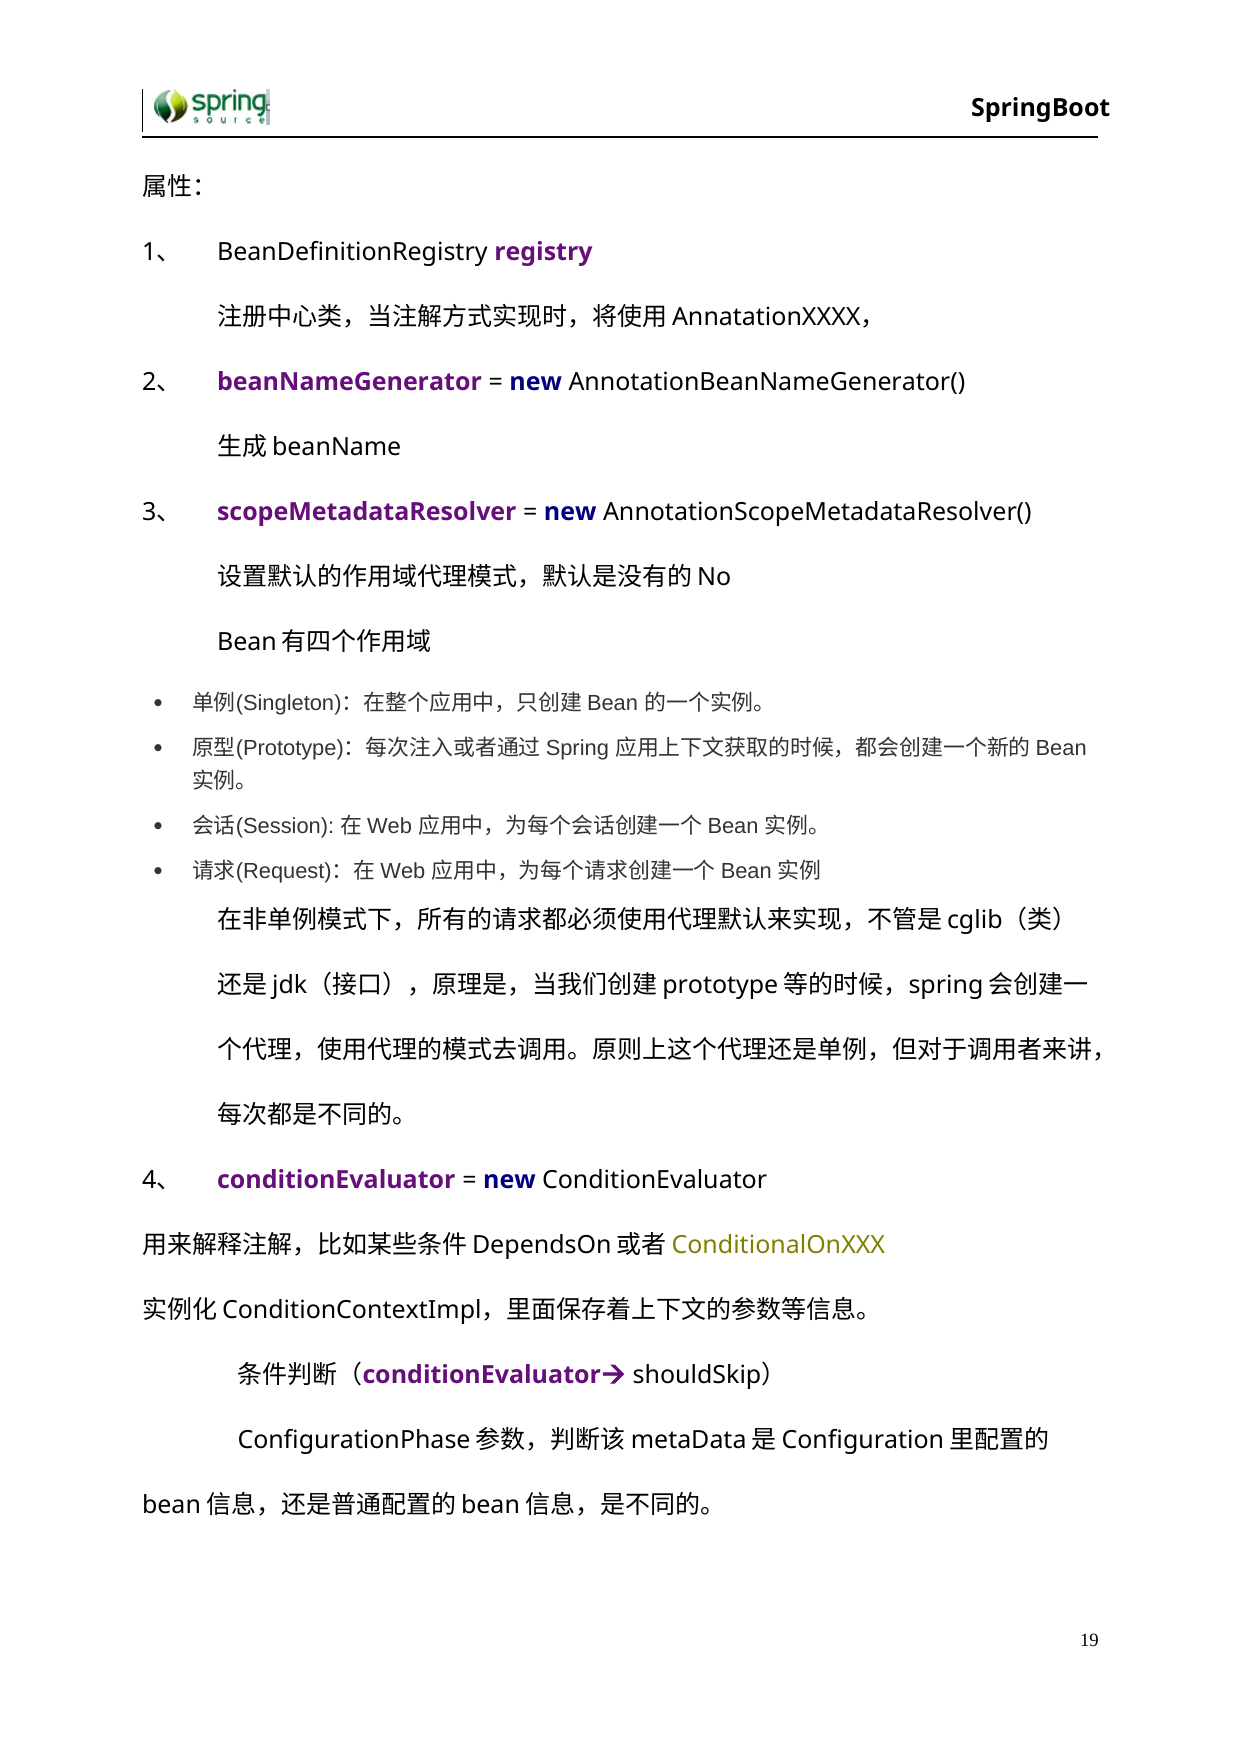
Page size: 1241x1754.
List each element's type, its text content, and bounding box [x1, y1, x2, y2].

list beanNameGenerator = new AnnotationBeanNameGenerator() [142, 347, 1098, 412]
list scopeMetadataResolver = new AnnotationScopeMetadataResolver() [142, 477, 1098, 542]
text 条件判断（conditionEvaluator shouldSkip） [142, 1340, 1098, 1405]
list BeanDefinitionRegistry registry [142, 217, 1098, 282]
text Bean有四个作用域 [217, 607, 1098, 672]
text 在非单例模式下，所有的请求都必须使用代理默认来实现，不管是cglib（类）还是jdk（接口），原理是，当我们创建prototype等的时候，spring会创建一个代理，使用代理的模式去调用。原则上这个代理还是单例，但对于调用者来讲，每次都是不同的。 [217, 885, 1098, 1145]
list conditionEvaluator = new ConditionEvaluator [142, 1145, 1098, 1210]
text ConfigurationPhase参数，判断该metaData是Configuration里配置的bean信息，还是普通配置的bean信息，是不同的。 [142, 1405, 1098, 1535]
list 会话(Session): 在 Web 应用中，为每个会话创建一个 Bean 实例。 [154, 807, 1098, 840]
list 原型(Prototype)：每次注入或者通过 Spring 应用上下文获取的时候，都会创建一个新的 Bean 实例。 [154, 730, 1098, 795]
text 实例化ConditionContextImpl，里面保存着上下文的参数等信息。 [142, 1275, 1098, 1340]
list 请求(Request)：在 Web 应用中，为每个请求创建一个 Bean 实例 [154, 852, 1098, 885]
text 用来解释注解，比如某些条件DependsOn或者ConditionalOnXXX [142, 1210, 1098, 1275]
text 设置默认的作用域代理模式，默认是没有的No [217, 542, 1098, 607]
text 属性： [142, 152, 1098, 217]
list 单例(Singleton)：在整个应用中，只创建 Bean 的一个实例。 [154, 685, 1098, 717]
text 生成beanName [217, 412, 1098, 477]
text 注册中心类，当注解方式实现时，将使用AnnatationXXXX， [217, 282, 1098, 347]
picture [153, 89, 270, 125]
